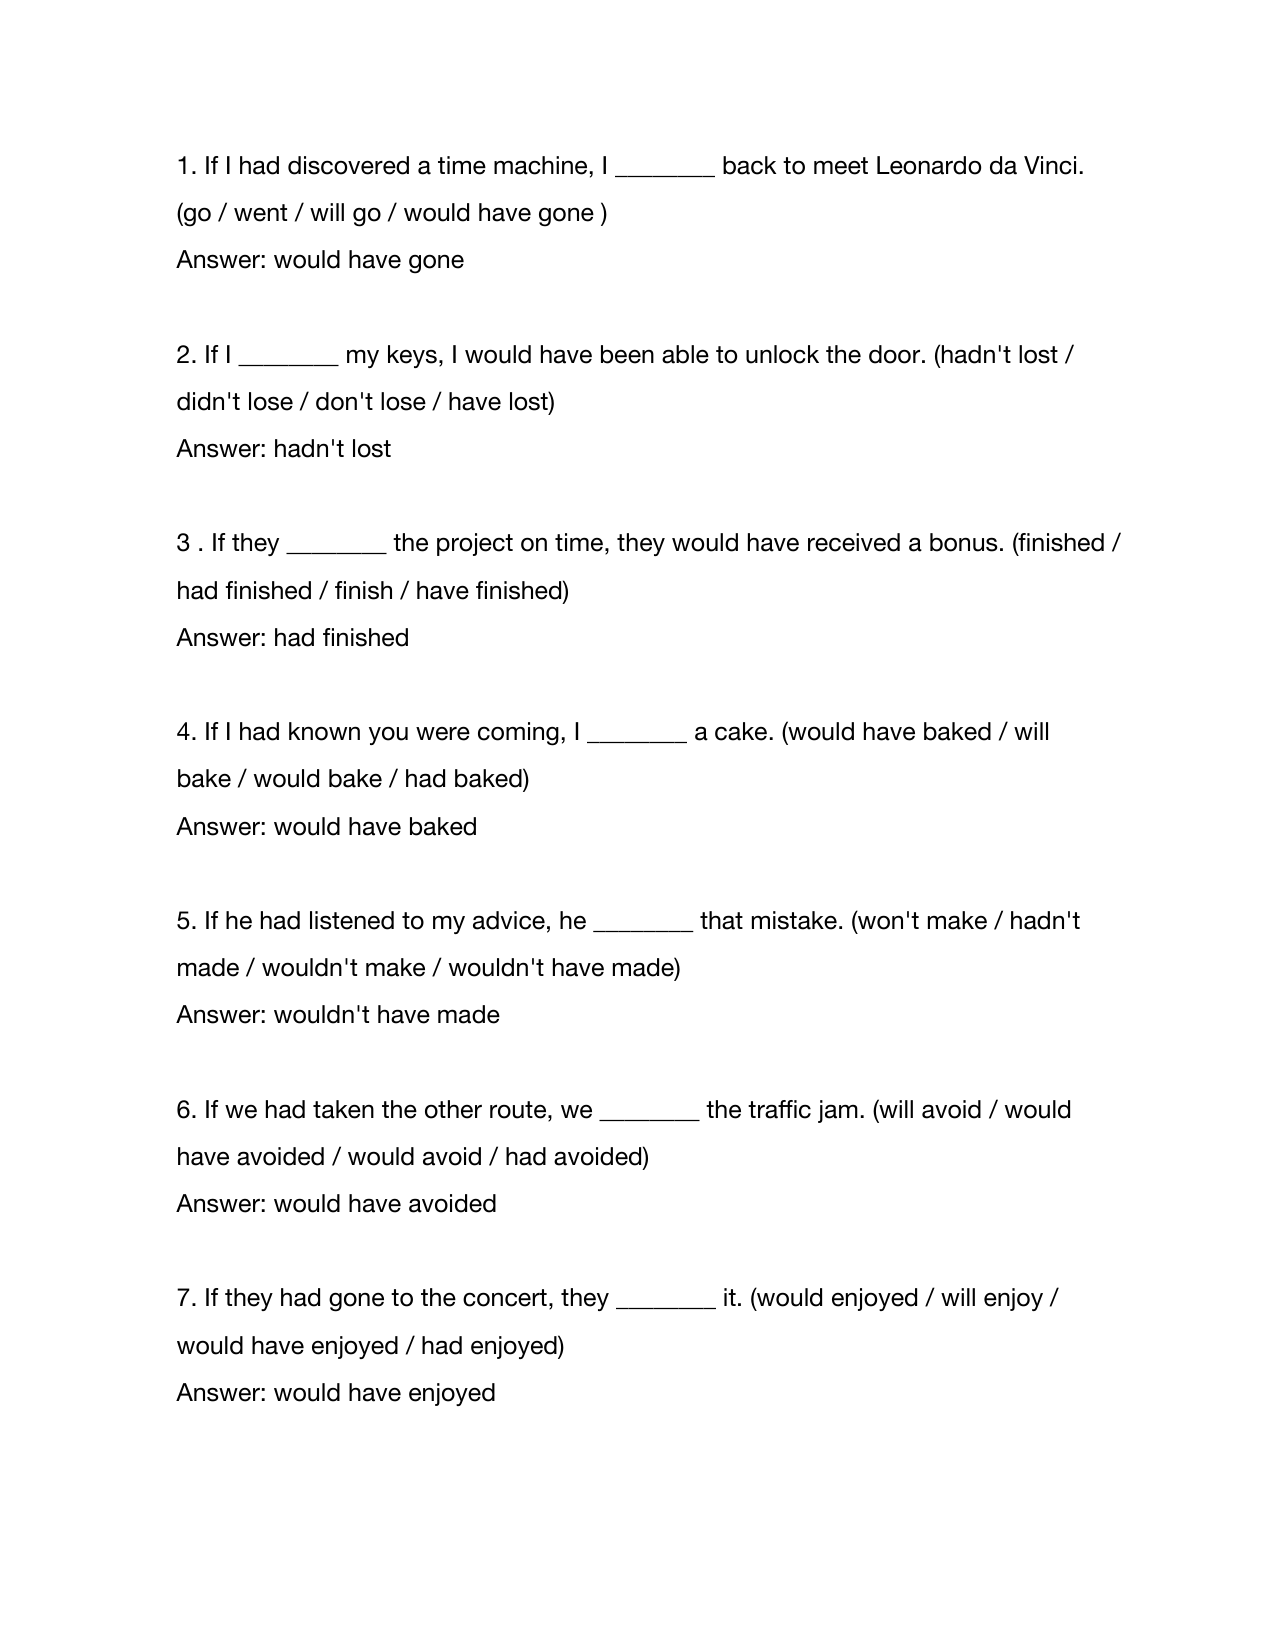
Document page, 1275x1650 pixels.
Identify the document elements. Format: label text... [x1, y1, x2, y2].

text 5. If he had listened to my advice, he ________ that mistake. (won't make / hadn't made / wouldn't make / wouldn't have made) [176, 905, 1125, 984]
text 3 . If they ________ the project on time, they would have received a bonus. (finished / had finished / finish / have finished) [176, 527, 1125, 606]
text 1. If I had discovered a time machine, I ________ back to meet Leonardo da Vinci. (go / went / will go / would have gone ) [176, 150, 1125, 229]
text 4. If I had known you were coming, I ________ a cake. (would have baked / will bake / would bake / had baked) [176, 716, 1125, 795]
text Answer: would have avoided [176, 1188, 1125, 1219]
text 2. If I ________ my keys, I would have been able to unlock the door. (hadn't lost / didn't lose / don't lose / have lost) [176, 339, 1125, 417]
text 7. If they had gone to the concert, they ________ it. (would enjoyed / will enjoy / would have enjoyed / had enjoyed) [176, 1282, 1125, 1361]
text Answer: had finished [176, 622, 1125, 653]
text Answer: would have enjoyed [176, 1377, 1125, 1408]
text Answer: would have gone [176, 244, 1125, 276]
text Answer: hadn't lost [176, 433, 1125, 464]
text Answer: wouldn't have made [176, 999, 1125, 1031]
text Answer: would have baked [176, 811, 1125, 842]
text 6. If we had taken the other route, we ________ the traffic jam. (will avoid / would have avoided / would avoid / had avoided) [176, 1094, 1125, 1172]
